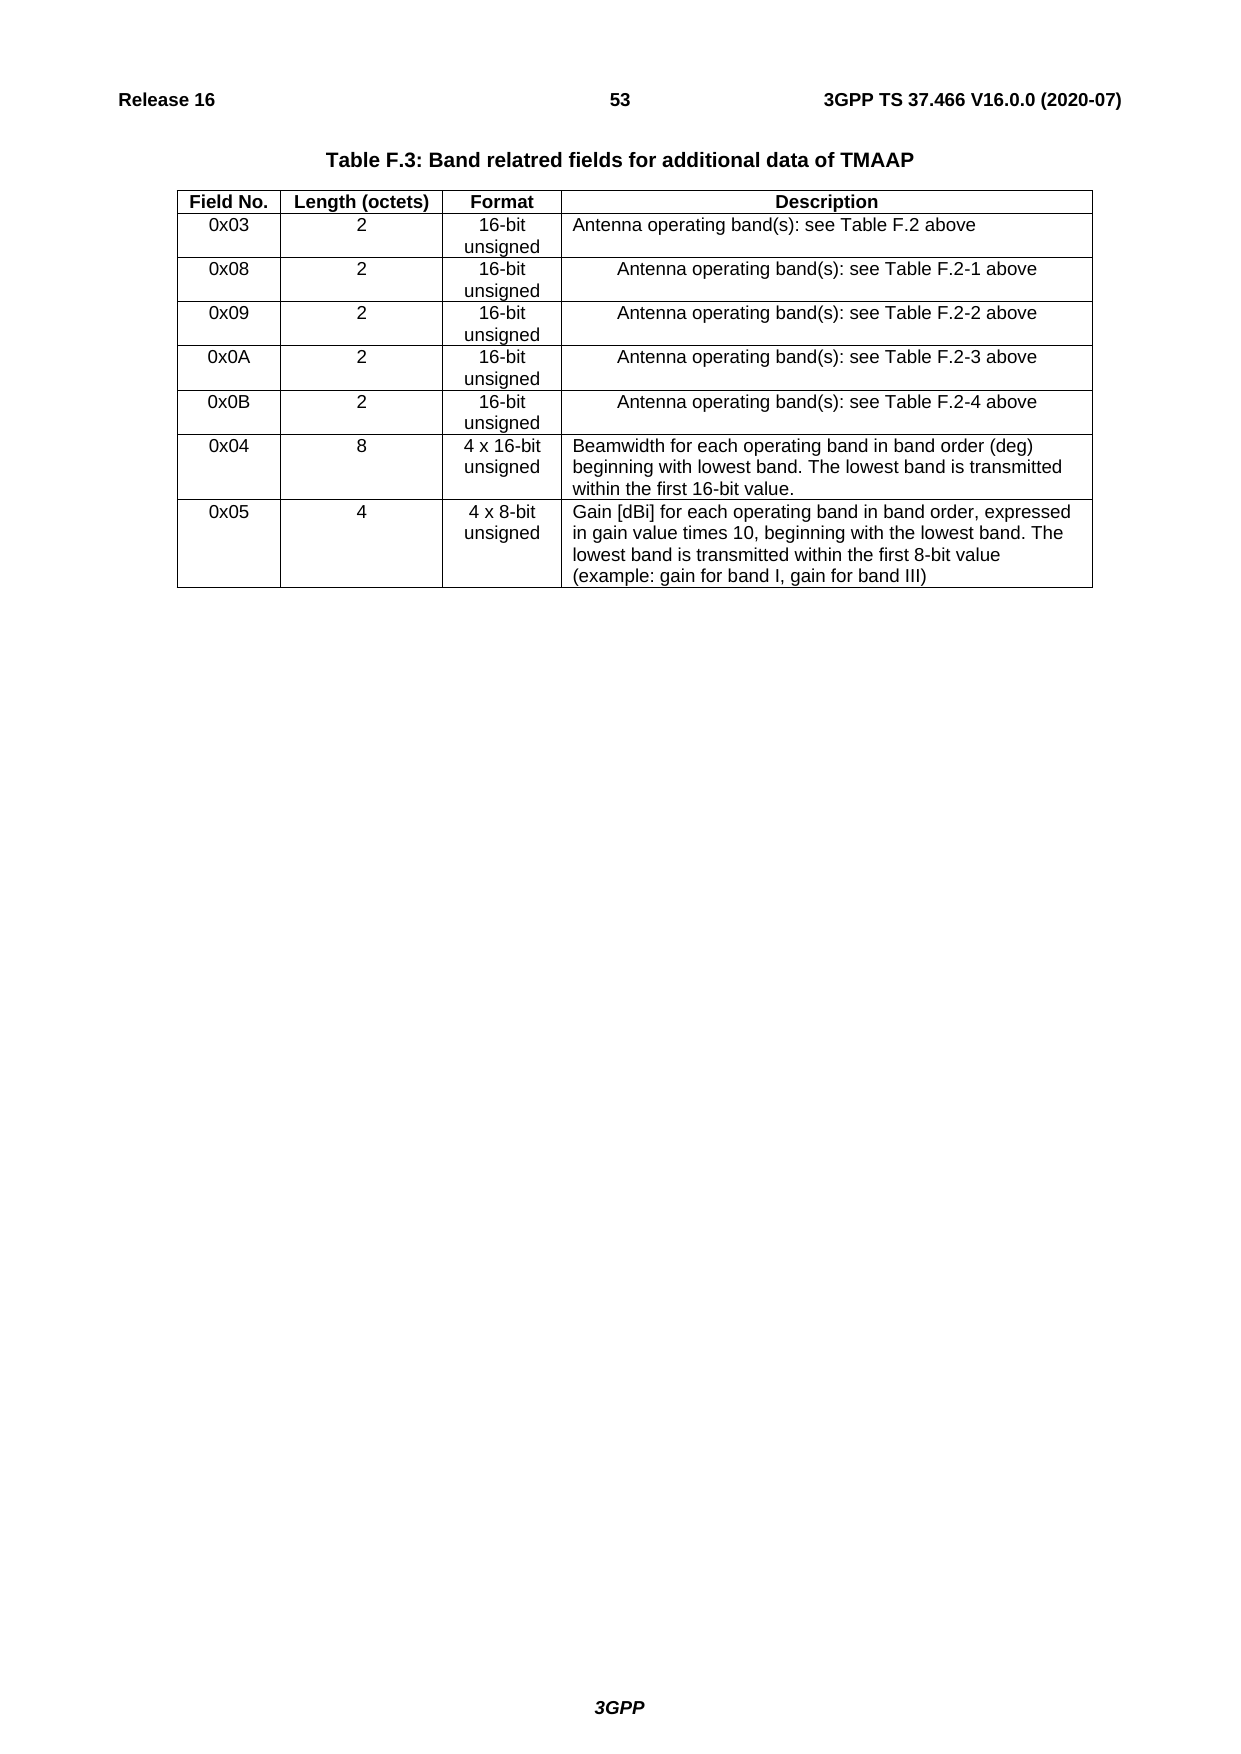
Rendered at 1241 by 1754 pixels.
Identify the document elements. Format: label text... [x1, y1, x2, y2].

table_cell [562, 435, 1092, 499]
text Table F.3: Band relatred fields for additional data of TMAAP [118, 147, 1122, 171]
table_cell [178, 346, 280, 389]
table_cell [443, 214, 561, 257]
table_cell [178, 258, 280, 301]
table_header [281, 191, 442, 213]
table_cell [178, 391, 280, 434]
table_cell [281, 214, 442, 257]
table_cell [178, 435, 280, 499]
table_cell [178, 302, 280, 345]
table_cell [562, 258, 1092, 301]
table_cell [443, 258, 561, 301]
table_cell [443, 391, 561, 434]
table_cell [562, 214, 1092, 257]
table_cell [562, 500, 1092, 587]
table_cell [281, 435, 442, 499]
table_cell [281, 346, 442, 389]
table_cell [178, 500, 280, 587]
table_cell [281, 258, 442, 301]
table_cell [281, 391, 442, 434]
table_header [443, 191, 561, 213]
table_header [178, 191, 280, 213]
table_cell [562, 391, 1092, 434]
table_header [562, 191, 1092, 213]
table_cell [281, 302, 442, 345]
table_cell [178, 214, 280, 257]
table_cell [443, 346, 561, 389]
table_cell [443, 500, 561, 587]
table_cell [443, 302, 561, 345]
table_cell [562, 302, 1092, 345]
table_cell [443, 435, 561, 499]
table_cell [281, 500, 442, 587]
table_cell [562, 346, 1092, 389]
